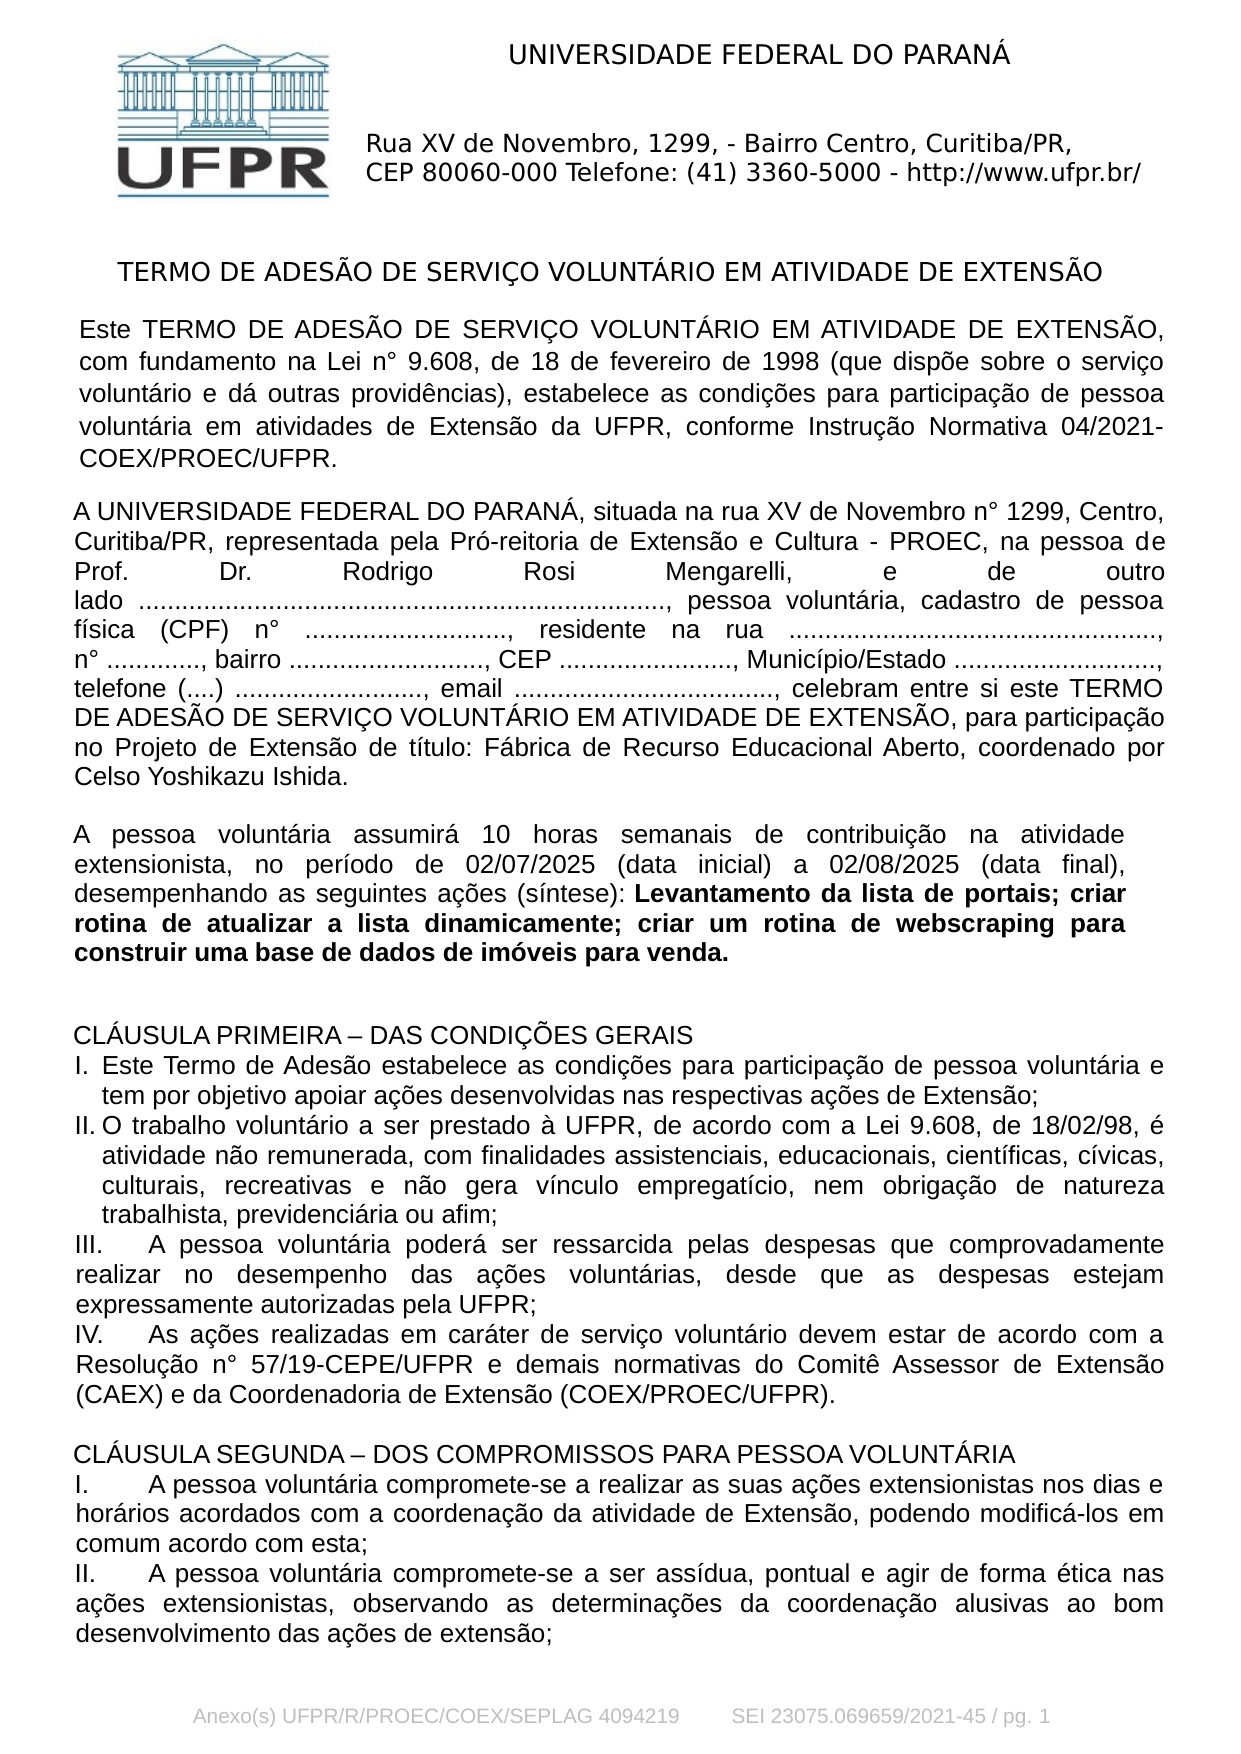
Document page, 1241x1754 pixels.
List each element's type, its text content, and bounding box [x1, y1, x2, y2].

list A pessoa voluntária poderá ser ressarcida pelas despesas que comprovadamente realizar no desempenho das ações voluntárias, desde que as despesas estejam expressamente autorizadas pela UFPR; [74, 1229, 1166, 1319]
list A pessoa voluntária compromete-se a realizar as suas ações extensionistas nos dias e horários acordados com a coordenação da atividade de Extensão, podendo modificá-los em comum acordo com esta; [74, 1469, 1166, 1558]
text A UNIVERSIDADE FEDERAL DO PARANÁ, situada na rua XV de Novembro n° 1299, Centro, Curitiba/PR, representada pela Pró-reitoria de Extensão e Cultura - PROEC, na pessoa de Prof. Dr. Rodrigo Rosi Mengarelli, e de outro lado ........................................................................., pessoa voluntária, cadastro de pessoa física (CPF) n° ............................, residente na rua ..................................................., n° ............., bairro ..........................., CEP ........................, Município/Estado ............................, telefone (....) .........................., email ...................................., celebram entre si este TERMO DE ADESÃO DE SERVIÇO VOLUNTÁRIO EM ATIVIDADE DE EXTENSÃO, para participação no Projeto de Extensão de título: Fábrica de Recurso Educacional Aberto, coordenado por Celso Yoshikazu Ishida. [73, 497, 1166, 791]
table_header [104, 39, 354, 216]
list O trabalho voluntário a ser prestado à UFPR, de acordo com a Lei 9.608, de 18/02/98, é atividade não remunerada, com finalidades assistenciais, educacionais, científicas, cívicas, culturais, recreativas e não gera vínculo empregatício, nem obrigação de natureza trabalhista, previdenciária ou afim; [74, 1110, 1166, 1229]
text TERMO DE ADESÃO DE SERVIÇO VOLUNTÁRIO EM ATIVIDADE DE EXTENSÃO [74, 257, 1147, 288]
text A pessoa voluntária assumirá 10 horas semanais de contribuição na atividade extensionista, no período de 02/07/2025 (data inicial) a 02/08/2025 (data final), desempenhando as seguintes ações (síntese): Levantamento da lista de portais; criar rotina de atualizar a lista dinamicamente; criar um rotina de webscraping para construir uma base de dados de imóveis para venda. [73, 820, 1127, 967]
list Este Termo de Adesão estabelece as condições para participação de pessoa voluntária e tem por objetivo apoiar ações desenvolvidas nas respectivas ações de Extensão; [74, 1050, 1166, 1110]
text CLÁUSULA PRIMEIRA – DAS CONDIÇÕES GERAIS [73, 1020, 1166, 1050]
text CLÁUSULA SEGUNDA – DOS COMPROMISSOS PARA PESSOA VOLUNTÁRIA [73, 1439, 1166, 1469]
text Este TERMO DE ADESÃO DE SERVIÇO VOLUNTÁRIO EM ATIVIDADE DE EXTENSÃO, com fundamento na Lei n° 9.608, de 18 de fevereiro de 1998 (que dispõe sobre o serviço voluntário e dá outras providências), estabelece as condições para participação de pessoa voluntária em atividades de Extensão da UFPR, conforme Instrução Normativa 04/2021-COEX/PROEC/UFPR. [79, 314, 1166, 473]
table_header UNIVERSIDADE FEDERAL DO PARANÁ Rua XV de Novembro, 1299, - Bairro Centro, Curitiba/PR, CEP 80060-000 Telefone: (41) 3360-5000 - http://www.ufpr.br/ [354, 39, 1165, 216]
list A pessoa voluntária compromete-se a ser assídua, pontual e agir de forma ética nas ações extensionistas, observando as determinações da coordenação alusivas ao bom desenvolvimento das ações de extensão; [74, 1558, 1166, 1648]
list As ações realizadas em caráter de serviço voluntário devem estar de acordo com a Resolução n° 57/19-CEPE/UFPR e demais normativas do Comitê Assessor de Extensão (CAEX) e da Coordenadoria de Extensão (COEX/PROEC/UFPR). [74, 1319, 1166, 1409]
picture [114, 38, 333, 206]
